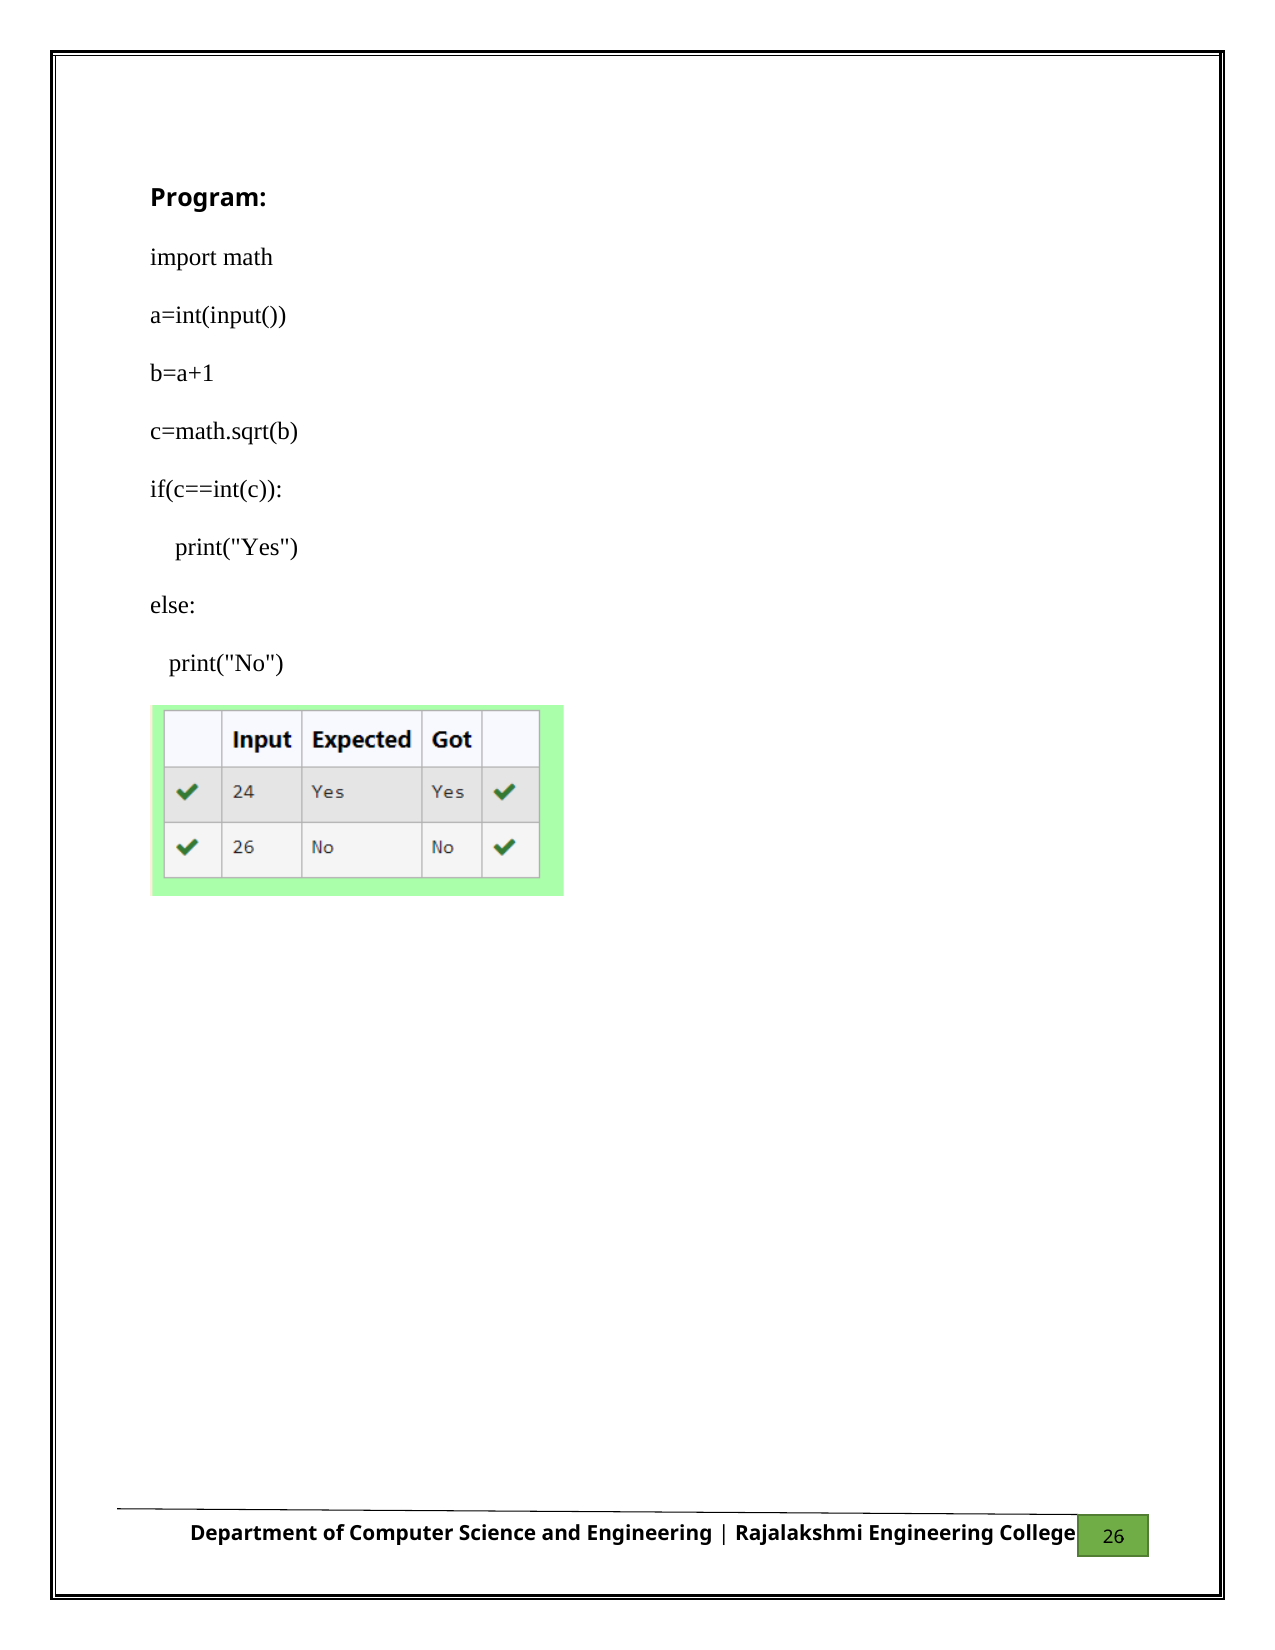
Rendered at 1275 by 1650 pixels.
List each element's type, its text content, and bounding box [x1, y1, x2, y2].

text c=math.sqrt(b) [150, 416, 1125, 445]
text if(c==int(c)): [150, 474, 1125, 503]
picture [150, 705, 564, 896]
text print("No") [150, 648, 1125, 677]
text else: [150, 590, 1125, 619]
text Program: [150, 179, 1125, 213]
text b=a+1 [150, 358, 1125, 387]
text print("Yes") [150, 532, 1125, 561]
text a=int(input()) [150, 300, 1125, 329]
text import math [150, 242, 1125, 271]
